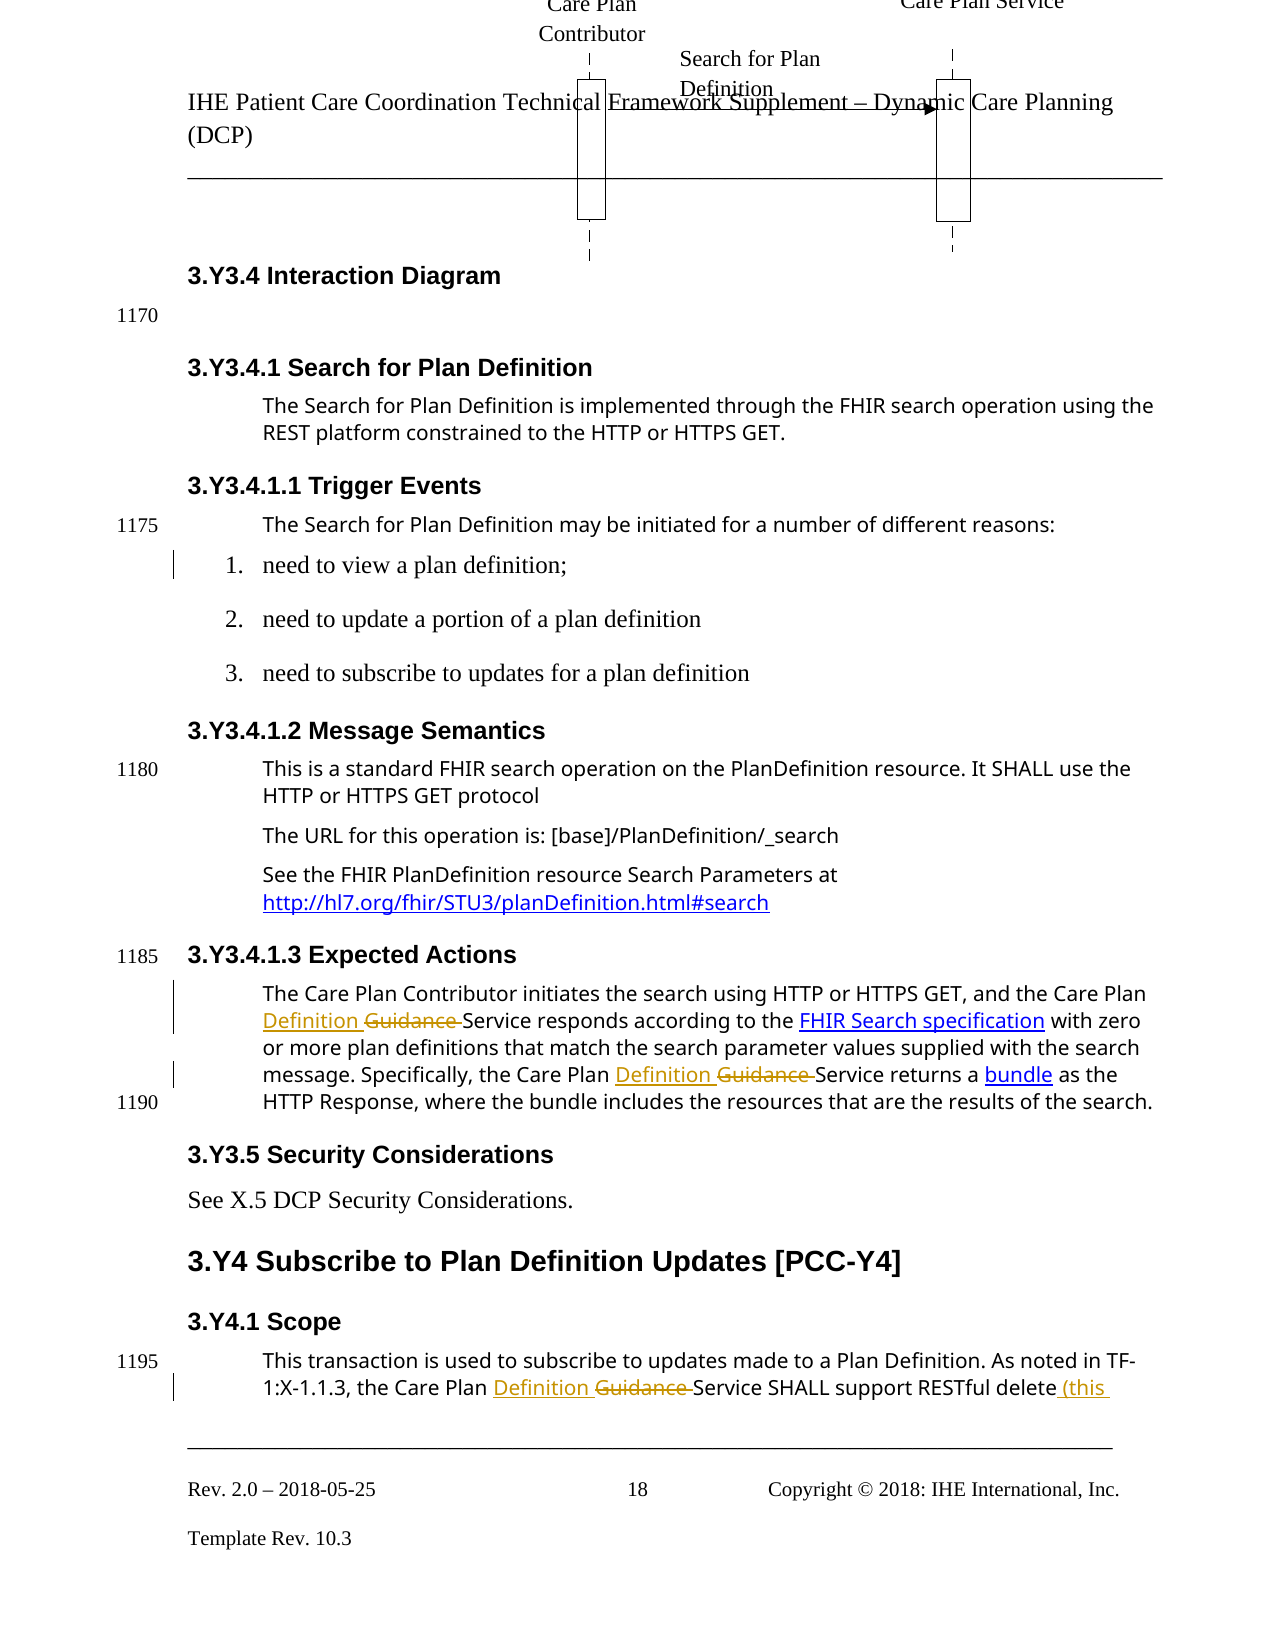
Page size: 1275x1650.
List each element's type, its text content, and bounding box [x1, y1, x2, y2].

subtitle 3.Y3.4.1 Search for Plan Definition [187, 353, 1162, 381]
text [262, 1346, 1162, 1401]
subtitle 3.Y4 Subscribe to Plan Definition Updates [PCC-Y4] [187, 1243, 1162, 1277]
subtitle 3.Y3.5 Security Considerations [187, 1140, 1162, 1169]
subtitle 3.Y4.1 Scope [187, 1307, 1162, 1336]
text The URL for this operation is: [base]/PlanDefinition/_search [262, 822, 1162, 849]
subtitle 3.Y3.4 Interaction Diagram [187, 261, 1162, 290]
list need to update a portion of a plan definition [225, 604, 1162, 632]
text The Care Plan Contributor initiates the search using HTTP or HTTPS GET, and the Care Plan Service responds according to the FHIR Search specification with zero or more plan definitions that match the search parameter values supplied with the search message. Specifically, the Care Plan Service returns a bundle as the HTTP Response, where the bundle includes the resources that are the results of the search. [262, 979, 1162, 1115]
text The Search for Plan Definition may be initiated for a number of different reasons: [262, 510, 1162, 537]
list need to subscribe to updates for a plan definition [225, 658, 1162, 686]
list need to view a plan definition; [225, 550, 1162, 579]
text The Search for Plan Definition is implemented through the FHIR search operation using the REST platform constrained to the HTTP or HTTPS GET. [262, 392, 1162, 446]
text See the FHIR PlanDefinition resource Search Parameters at http://hl7.org/fhir/STU3/planDefinition.html#search [262, 861, 1162, 915]
text This is a standard FHIR search operation on the PlanDefinition resource. It SHALL use the HTTP or HTTPS GET protocol [262, 755, 1162, 809]
subtitle 3.Y3.4.1.3 Expected Actions [187, 940, 1162, 969]
subtitle 3.Y3.4.1.1 Trigger Events [187, 471, 1162, 500]
subtitle 3.Y3.4.1.2 Message Semantics [187, 716, 1162, 744]
text See X.5 DCP Security Considerations. [187, 1186, 1162, 1214]
